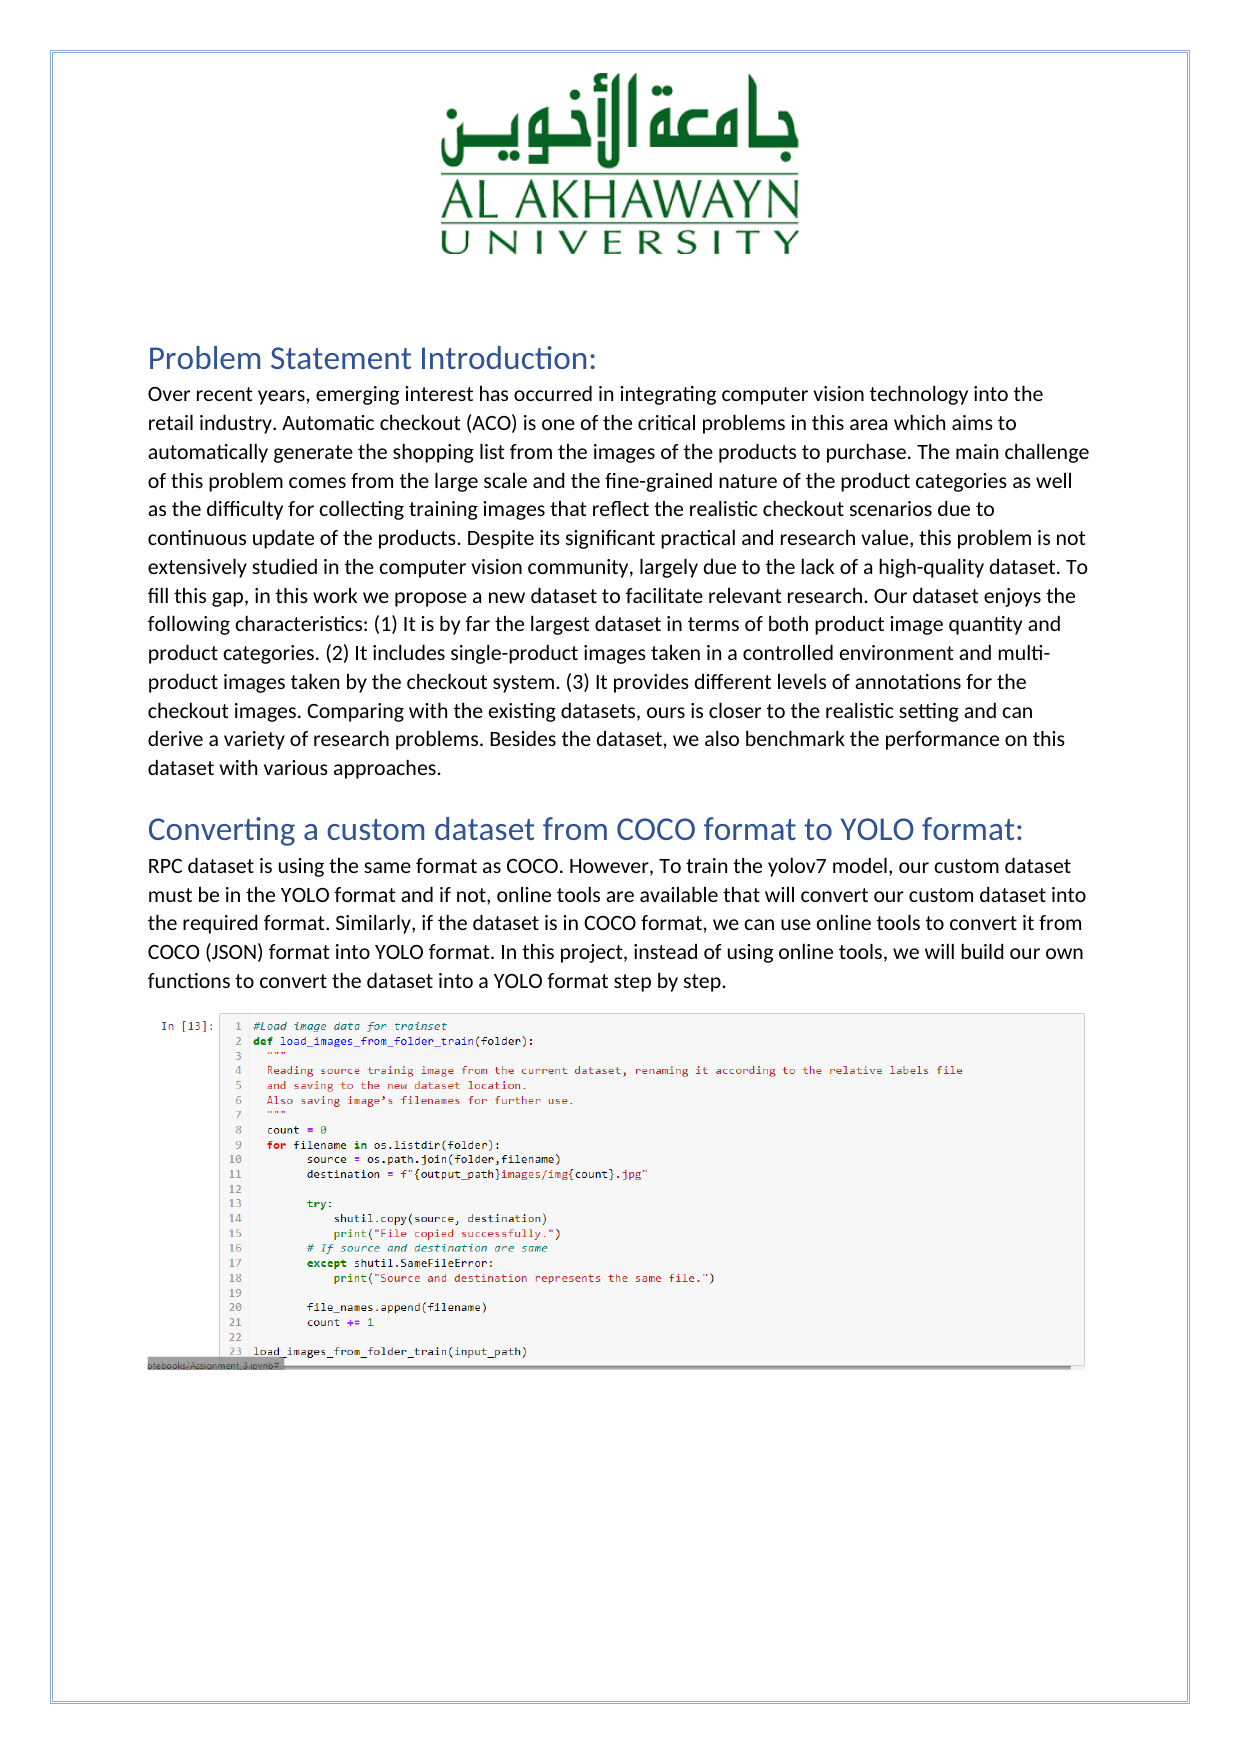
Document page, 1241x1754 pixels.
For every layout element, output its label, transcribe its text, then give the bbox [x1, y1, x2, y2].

subtitle Converting a custom dataset from COCO format to YOLO format: [148, 808, 1093, 849]
text Over recent years, emerging interest has occurred in integrating computer vision technology into the retail industry. Automatic checkout (ACO) is one of the critical problems in this area which aims to automatically generate the shopping list from the images of the products to purchase. The main challenge of this problem comes from the large scale and the fine-grained nature of the product categories as well as the difficulty for collecting training images that reflect the realistic checkout scenarios due to continuous update of the products. Despite its significant practical and research value, this problem is not extensively studied in the computer vision community, largely due to the lack of a high-quality dataset. To fill this gap, in this work we propose a new dataset to facilitate relevant research. Our dataset enjoys the following characteristics: (1) It is by far the largest dataset in terms of both product image quantity and product categories. (2) It includes single-product images taken in a controlled environment and multi-product images taken by the checkout system. (3) It provides different levels of annotations for the checkout images. Comparing with the existing datasets, ours is closer to the realistic setting and can derive a variety of research problems. Besides the dataset, we also benchmark the performance on this dataset with various approaches. [148, 381, 1093, 781]
picture [441, 73, 800, 254]
picture [147, 1012, 1093, 1370]
subtitle Problem Statement Introduction: [148, 337, 1093, 377]
text RPC dataset is using the same format as COCO. However, To train the yolov7 model, our custom dataset must be in the YOLO format and if not, online tools are available that will convert our custom dataset into the required format. Similarly, if the dataset is in COCO format, we can use online tools to convert it from COCO (JSON) format into YOLO format. In this project, instead of using online tools, we will build our own functions to convert the dataset into a YOLO format step by step. [148, 852, 1093, 994]
